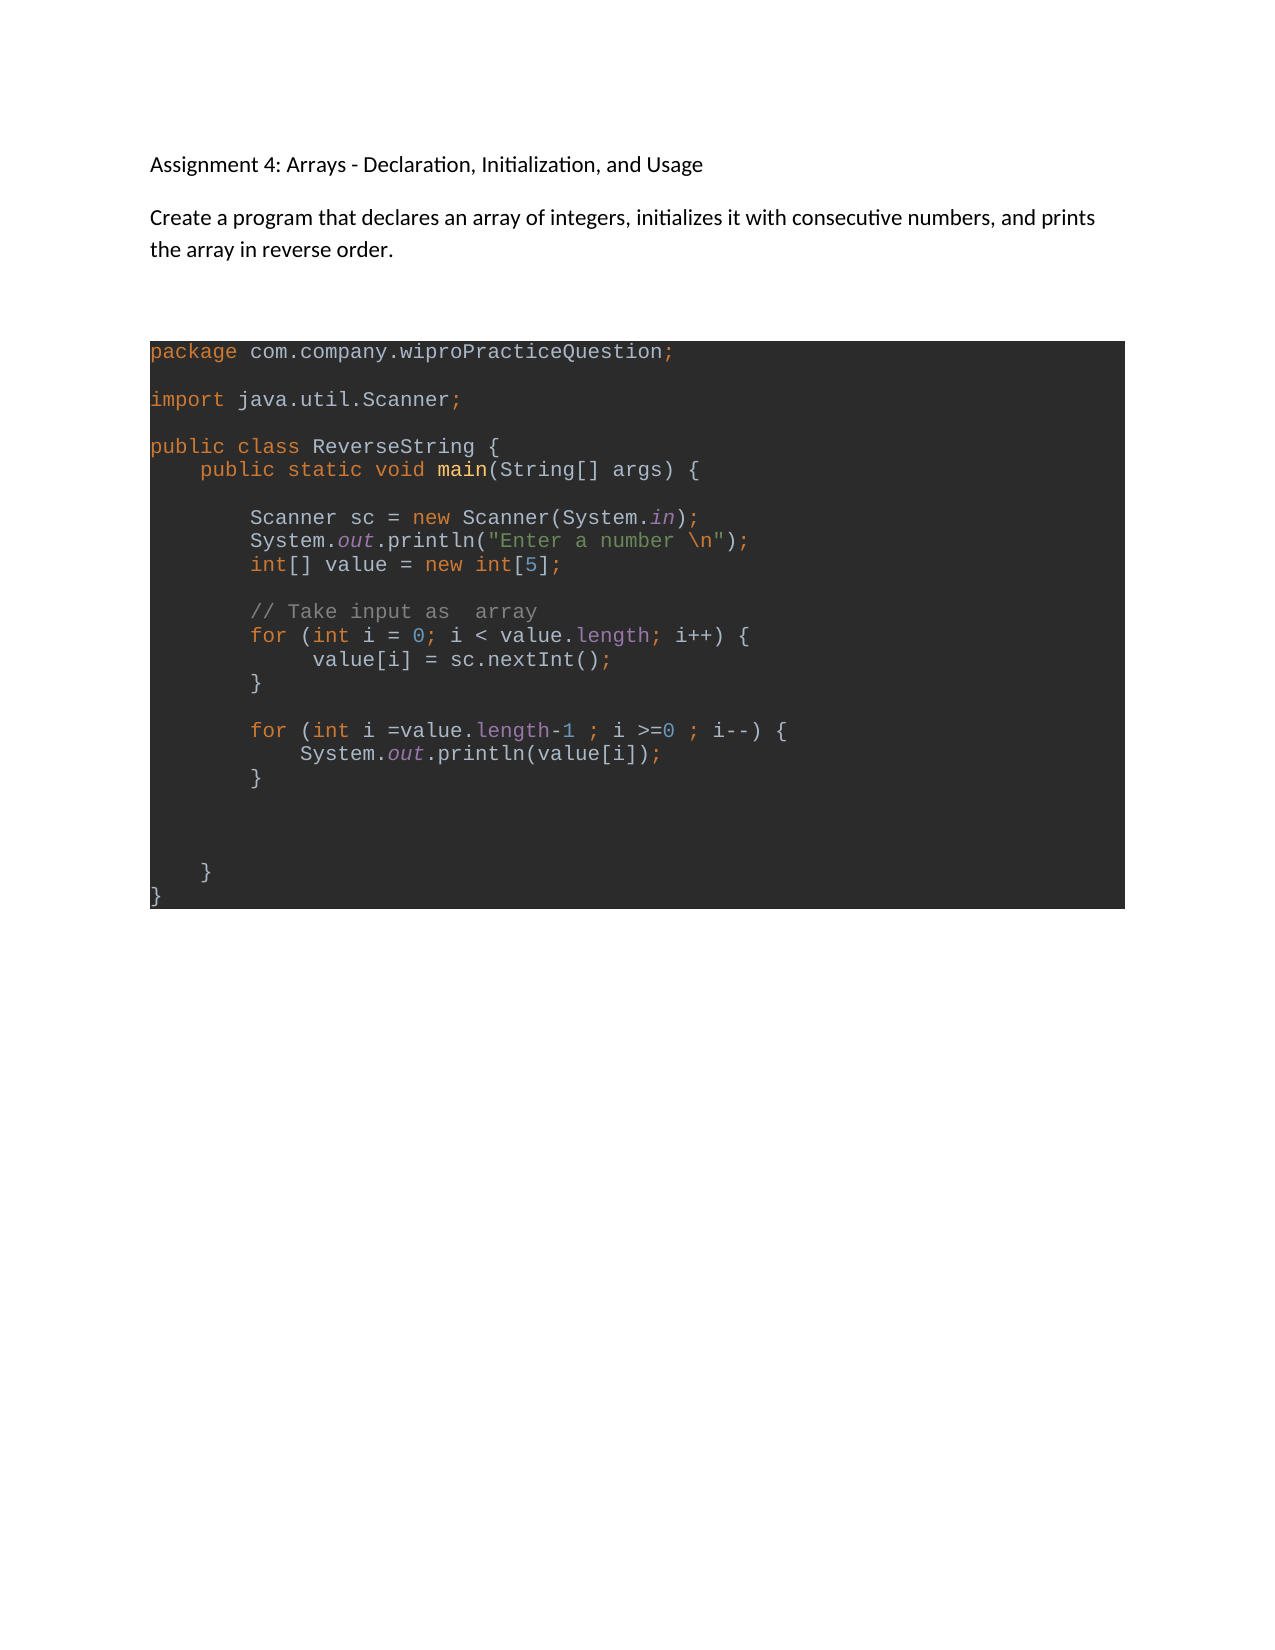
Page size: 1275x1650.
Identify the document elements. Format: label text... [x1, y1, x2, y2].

text Assignment 4: Arrays - Declaration, Initialization, and Usage [150, 150, 1125, 178]
text package com.company.wiproPracticeQuestion; import java.util.Scanner; public class ReverseString { public static void main(String[] args) { Scanner sc = new Scanner(System.in); System.out.println("Enter a number \n"); int[] value = new int[5]; // Take input as array for (int i = 0; i < value.length; i++) { value[i] = sc.nextInt(); } for (int i =value.length-1 ; i >=0 ; i--) { System.out.println(value[i]); } } } [150, 341, 1125, 909]
text Create a program that declares an array of integers, initializes it with consecutive numbers, and prints the array in reverse order. [150, 203, 1125, 263]
